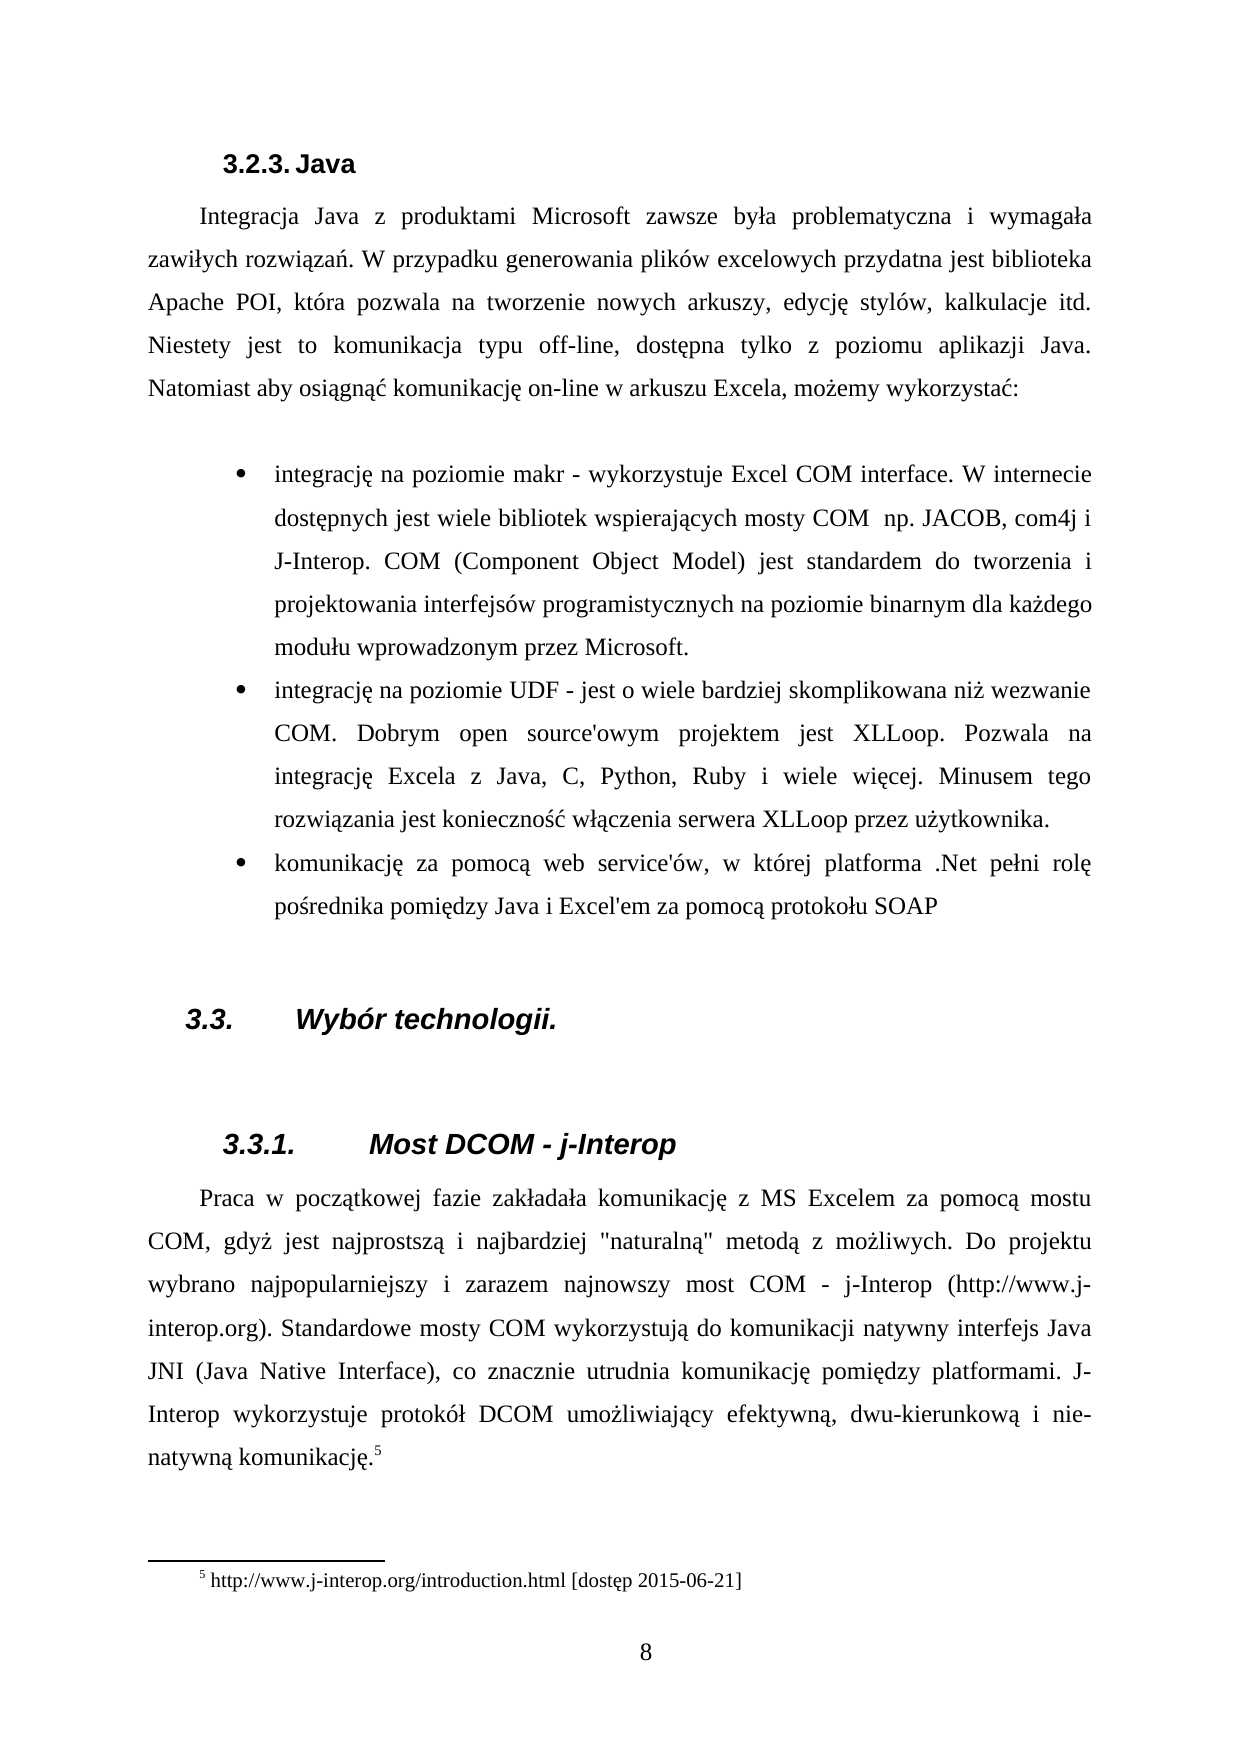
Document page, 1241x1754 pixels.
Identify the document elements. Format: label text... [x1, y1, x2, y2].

subtitle Java [223, 148, 1092, 179]
subtitle Most DCOM - j-Interop [223, 1127, 1092, 1160]
list integrację na poziomie makr - wykorzystuje Excel COM interface. W internecie dostępnych jest wiele bibliotek wspierających mosty COM np. JACOB, com4j i J-Interop. COM (Component Object Model) jest standardem do tworzenia i projektowania interfejsów programistycznych na poziomie binarnym dla każdego modułu wprowadzonym przez Microsoft. [237, 459, 1092, 661]
text Integracja Java z produktami Microsoft zawsze była problematyczna i wymagała zawiłych rozwiązań. W przypadku generowania plików excelowych przydatna jest biblioteka Apache POI, która pozwala na tworzenie nowych arkuszy, edycję stylów, kalkulacje itd. Niestety jest to komunikacja typu off-line, dostępna tylko z poziomu aplikazji Java. Natomiast aby osiągnąć komunikację on-line w arkuszu Excela, możemy wykorzystać: [148, 201, 1092, 402]
subtitle Wybór technologii. [185, 1002, 1092, 1036]
list komunikację za pomocą web service'ów, w której platforma .Net pełni rolę pośrednika pomiędzy Java i Excel'em za pomocą protokołu SOAP [237, 848, 1092, 919]
list integrację na poziomie UDF - jest o wiele bardziej skomplikowana niż wezwanie COM. Dobrym open source'owym projektem jest XLLoop. Pozwala na integrację Excela z Java, C, Python, Ruby i wiele więcej. Minusem tego rozwiązania jest konieczność włączenia serwera XLLoop przez użytkownika. [237, 675, 1092, 833]
text Praca w początkowej fazie zakładała komunikację z MS Excelem za pomocą mostu COM, gdyż jest najprostszą i najbardziej "naturalną" metodą z możliwych. Do projektu wybrano najpopularniejszy i zarazem najnowszy most COM - j-Interop (http://www.j-interop.org). Standardowe mosty COM wykorzystują do komunikacji natywny interfejs Java JNI (Java Native Interface), co znacznie utrudnia komunikację pomiędzy platformami. J-Interop wykorzystuje protokół DCOM umożliwiający efektywną, dwu-kierunkową i nie-natywną komunikację. [148, 1183, 1092, 1471]
